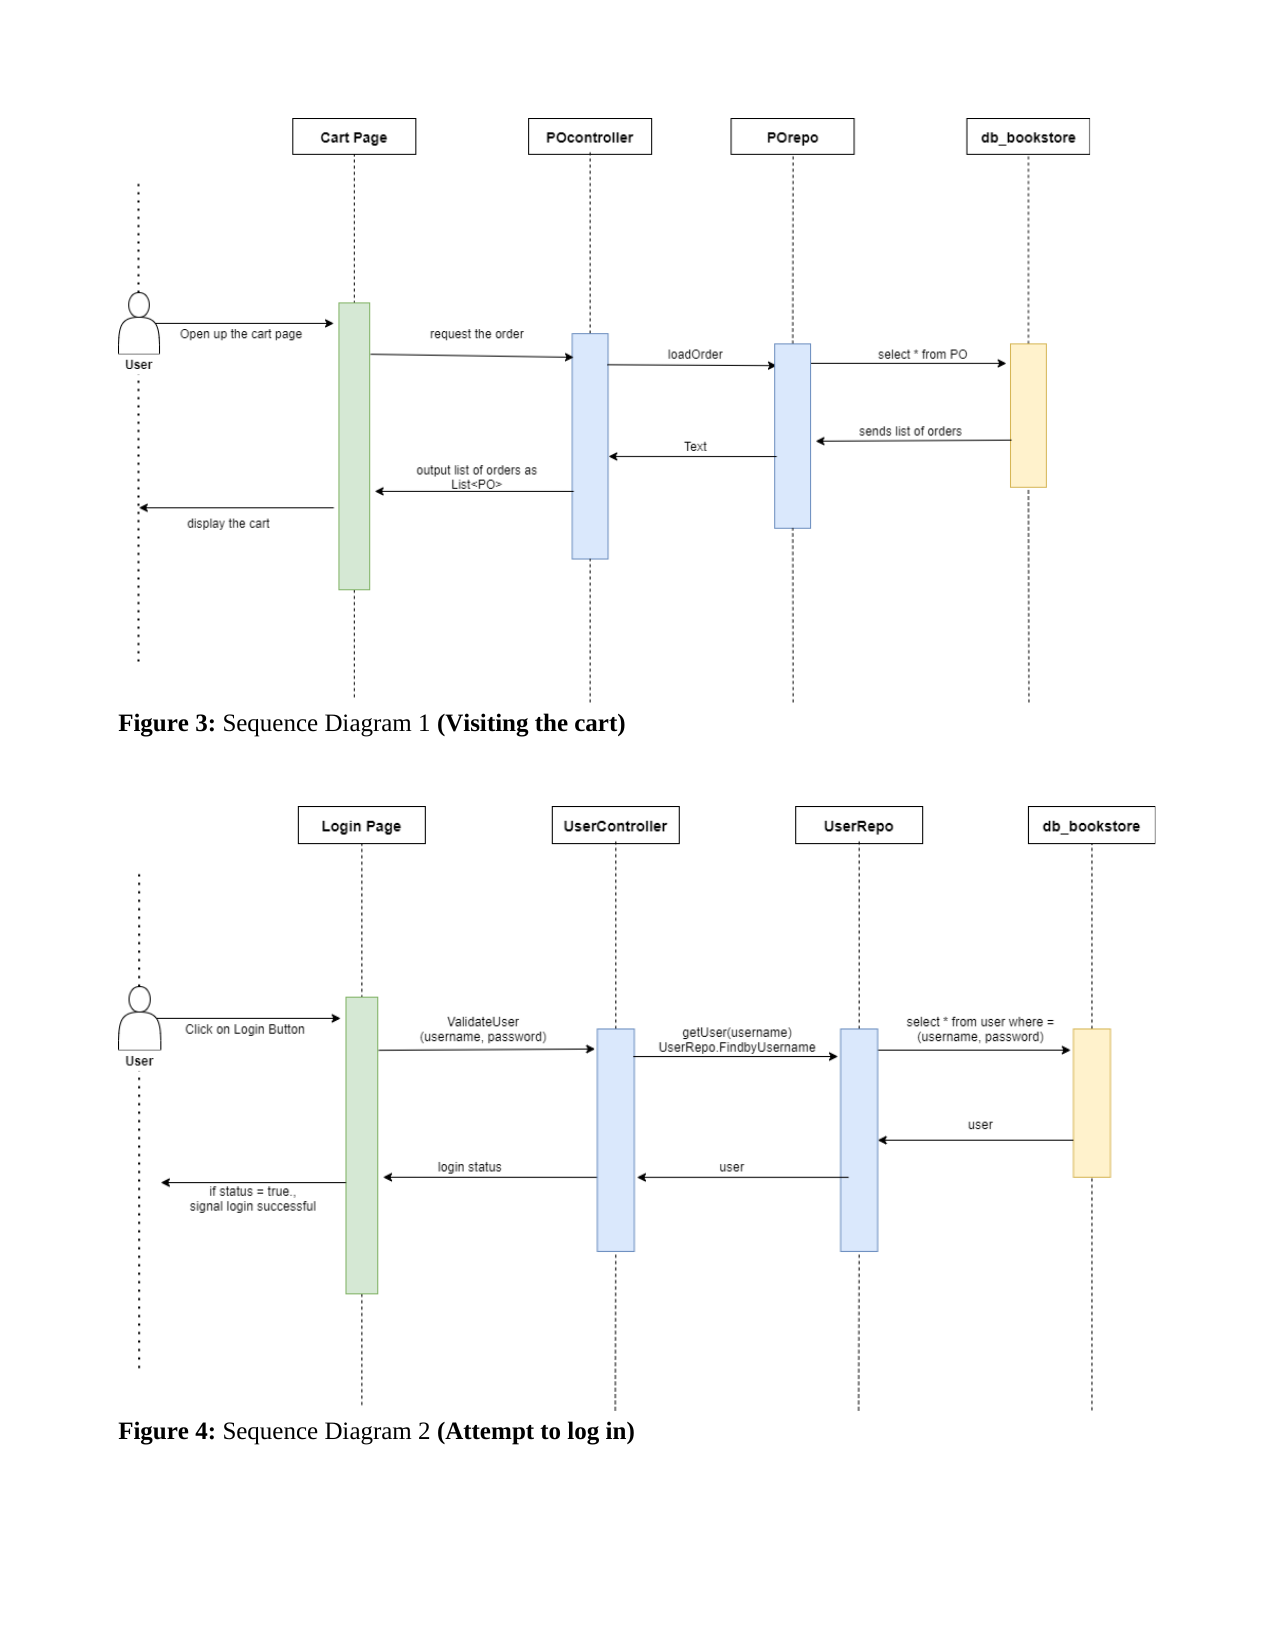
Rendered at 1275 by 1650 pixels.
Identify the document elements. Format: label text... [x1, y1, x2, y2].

picture [118, 806, 1156, 1412]
picture [118, 118, 1091, 704]
text Figure 3: Sequence Diagram 1 (Visiting the cart) [118, 708, 1157, 737]
text Figure 4: Sequence Diagram 2 (Attempt to log in) [118, 1416, 1157, 1445]
